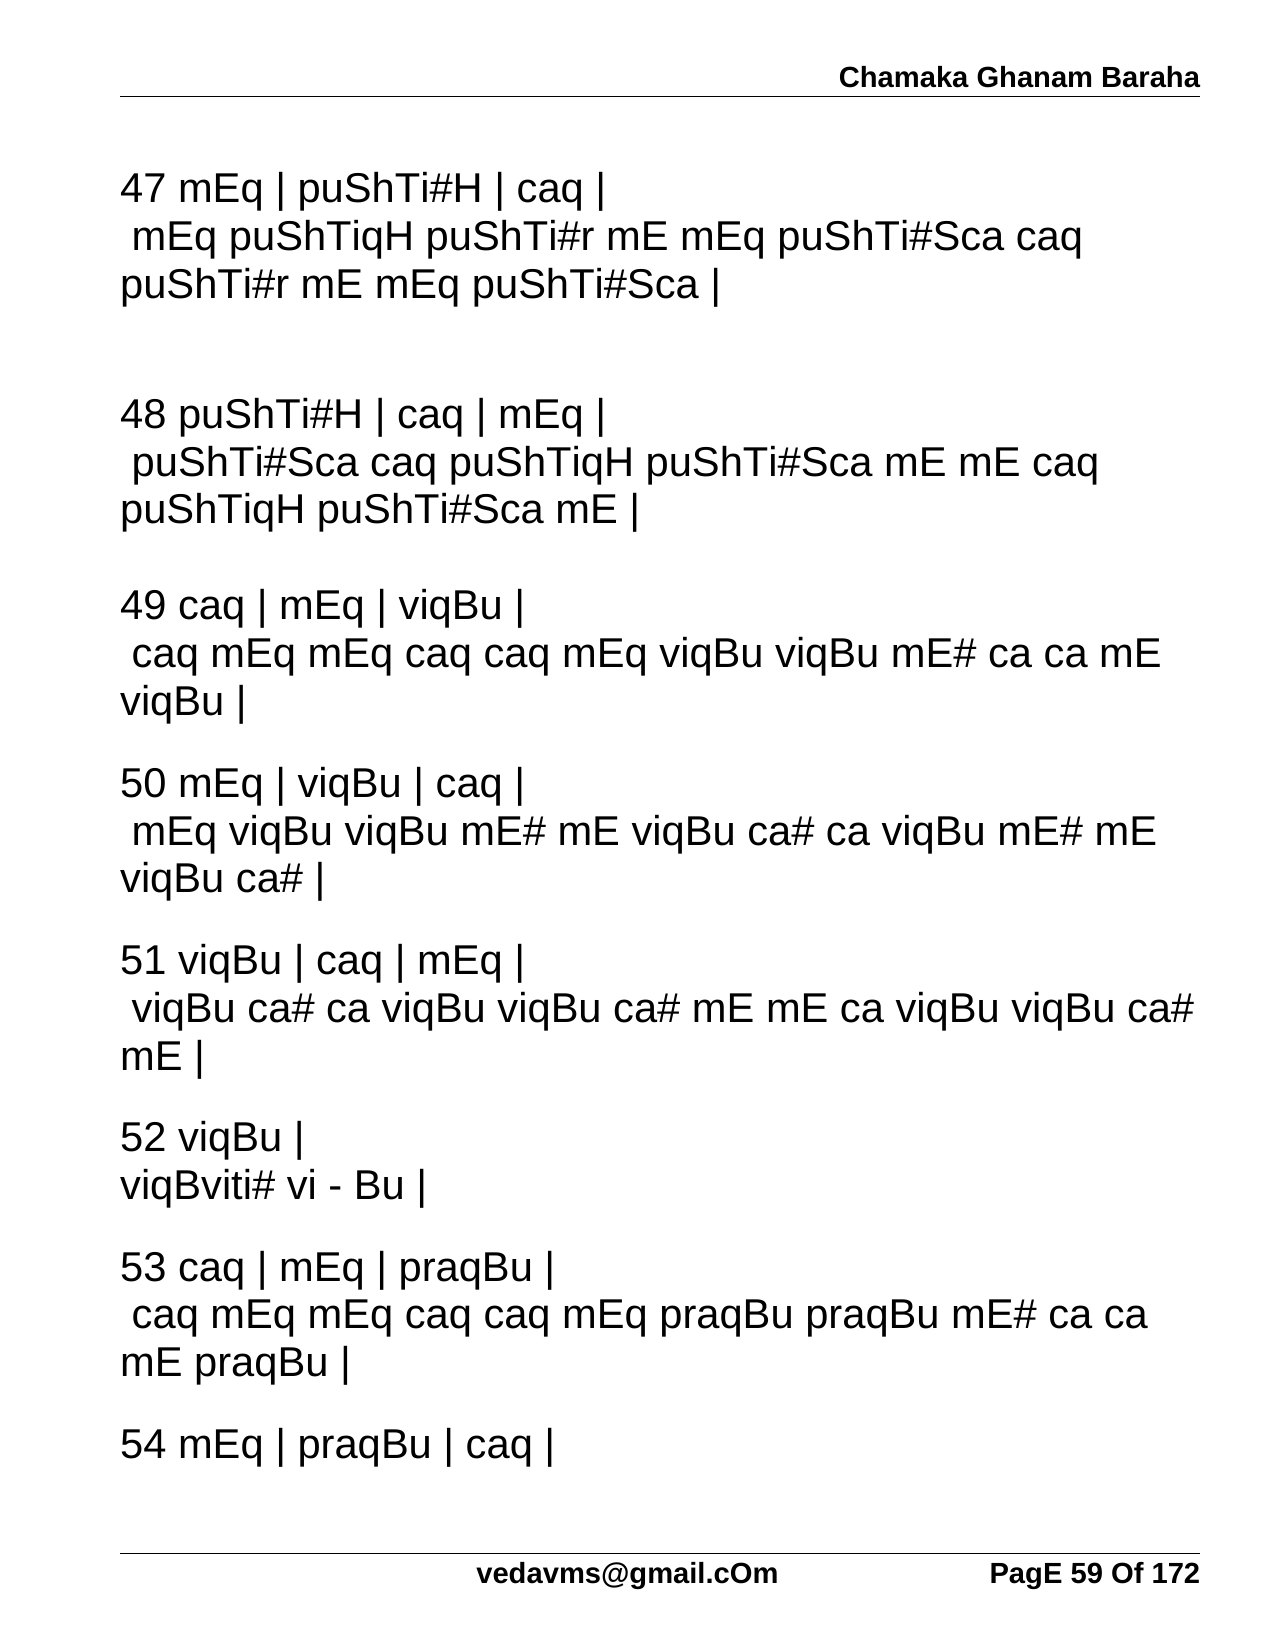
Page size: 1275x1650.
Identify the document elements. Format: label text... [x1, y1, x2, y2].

text 51 viqBu | caq | mEq | [120, 935, 1200, 983]
text 53 caq | mEq | praqBu | [120, 1242, 1200, 1290]
text caq mEq mEq caq caq mEq viqBu viqBu mE# ca ca mE viqBu | [120, 628, 1200, 724]
text mEq viqBu viqBu mE# mE viqBu ca# ca viqBu mE# mE viqBu ca# | [120, 806, 1200, 902]
text 52 viqBu | [120, 1112, 1200, 1160]
text puShTi#Sca caq puShTiqH puShTi#Sca mE mE caq puShTiqH puShTi#Sca mE | [120, 437, 1200, 533]
text viqBu ca# ca viqBu viqBu ca# mE mE ca viqBu viqBu ca# mE | [120, 983, 1200, 1079]
text 49 caq | mEq | viqBu | [120, 581, 1200, 628]
text 48 puShTi#H | caq | mEq | [120, 389, 1200, 437]
text mEq puShTiqH puShTi#r mE mEq puShTi#Sca caq puShTi#r mE mEq puShTi#Sca | [120, 212, 1200, 307]
text 50 mEq | viqBu | caq | [120, 758, 1200, 806]
text caq mEq mEq caq caq mEq praqBu praqBu mE# ca ca mE praqBu | [120, 1290, 1200, 1386]
text 54 mEq | praqBu | caq | [120, 1419, 1200, 1467]
text viqBviti# vi - Bu | [120, 1160, 1200, 1208]
text 47 mEq | puShTi#H | caq | [120, 164, 1200, 212]
